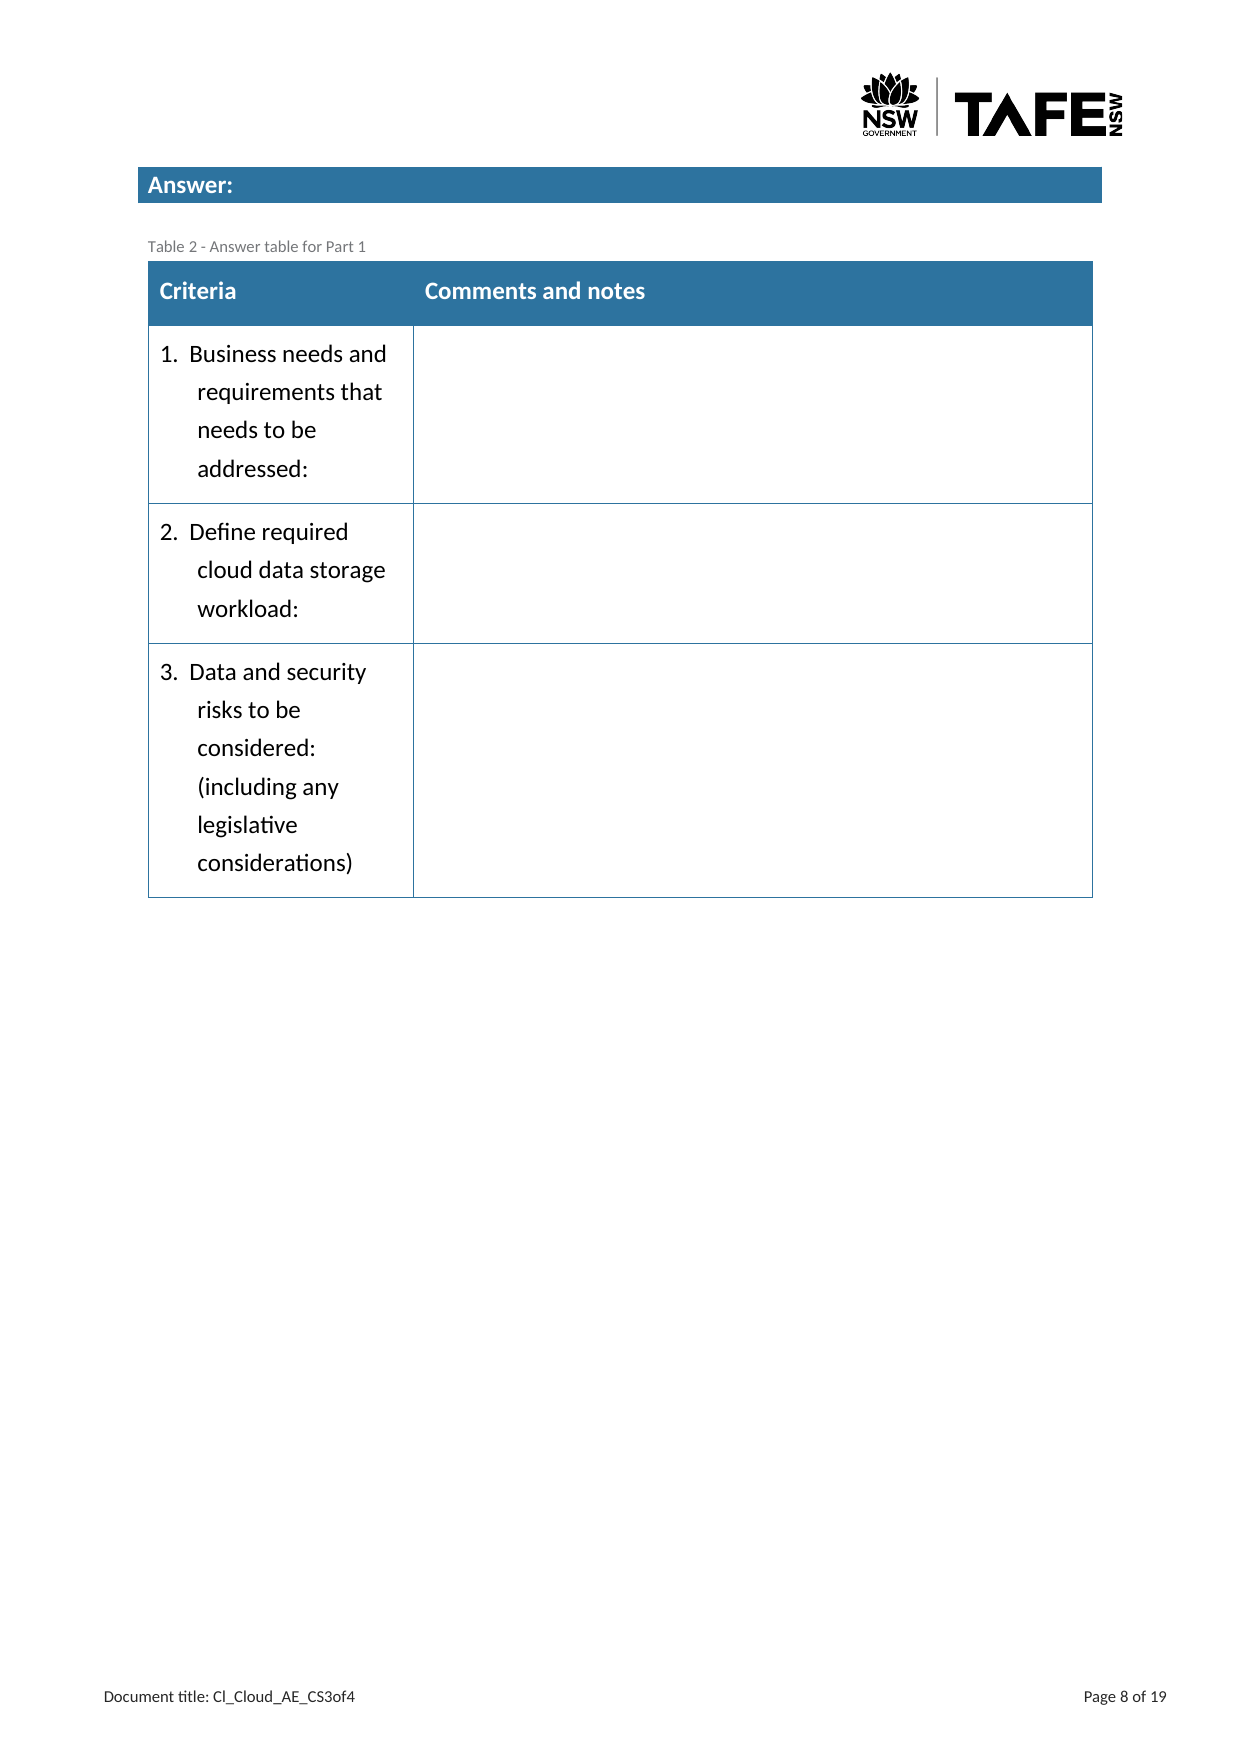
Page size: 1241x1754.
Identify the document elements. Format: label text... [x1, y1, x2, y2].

table_header Criteria [149, 262, 413, 325]
table_cell [414, 504, 1092, 643]
table_cell Define required cloud data storage workload: [149, 504, 413, 643]
table_header Comments and notes [414, 262, 1092, 325]
table_cell [414, 644, 1092, 897]
picture [861, 71, 1123, 137]
table_cell [414, 326, 1092, 503]
table_cell Data and security risks to be considered: (including any legislative considerations) [149, 644, 413, 897]
table_cell Business needs and requirements that needs to be addressed: [149, 326, 413, 503]
text Answer: [139, 168, 1101, 202]
